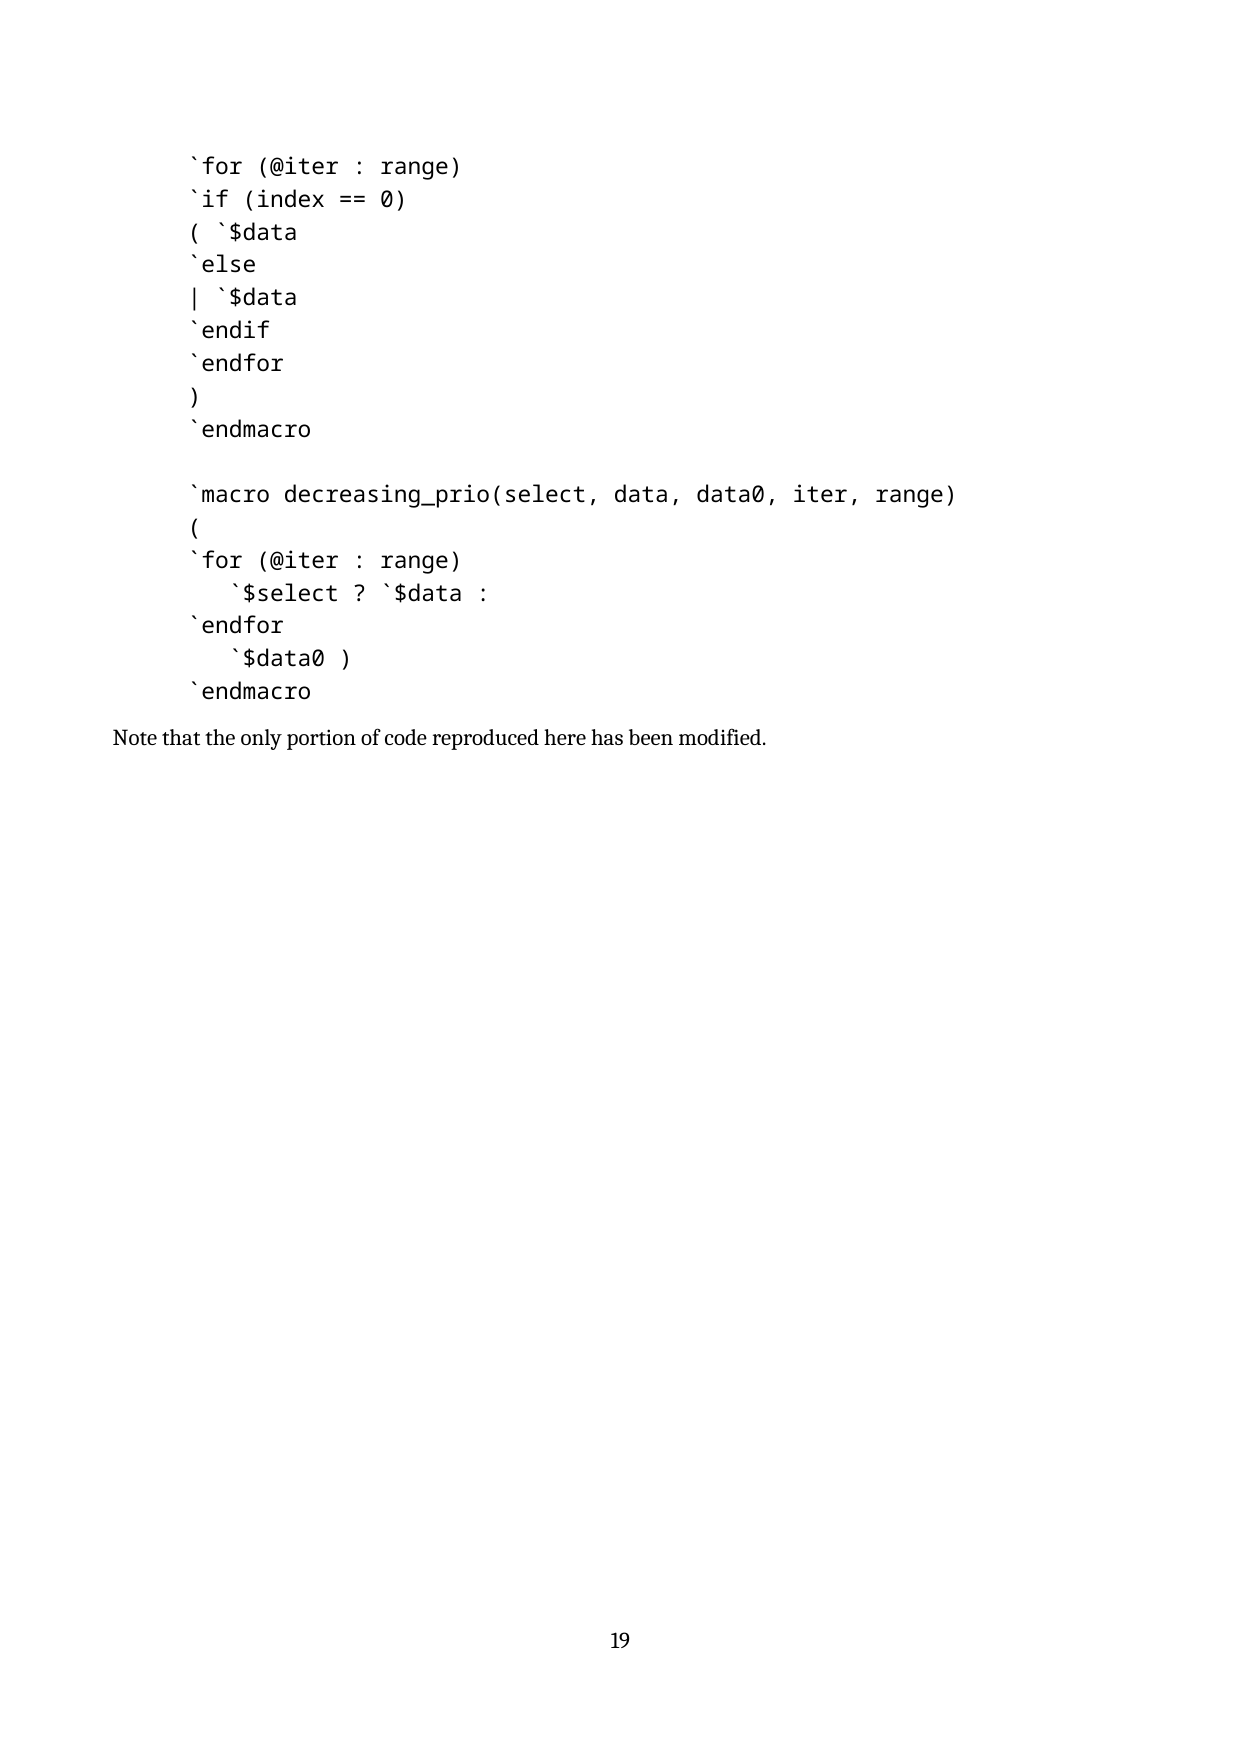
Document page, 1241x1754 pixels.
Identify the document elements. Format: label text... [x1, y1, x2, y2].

text `macro decreasing_prio(select, data, data0, iter, range) [187, 478, 1128, 509]
text `$data0 ) [187, 642, 1128, 673]
text `else [187, 248, 1128, 280]
text `$select ? `$data : [187, 577, 1128, 608]
text `endmacro [187, 675, 1128, 706]
text `for (@iter : range) [187, 150, 1128, 181]
text `endmacro [187, 412, 1128, 444]
text `endfor [187, 347, 1128, 378]
text `endif [187, 314, 1128, 345]
text `endfor [187, 609, 1128, 641]
text `for (@iter : range) [187, 544, 1128, 575]
text | `$data [187, 281, 1128, 312]
text `if (index == 0) [187, 183, 1128, 214]
text ( `$data [187, 216, 1128, 247]
text ( [187, 511, 1128, 542]
text Note that the only portion of code reproduced here has been modified. [112, 724, 1128, 751]
text ) [187, 380, 1128, 411]
